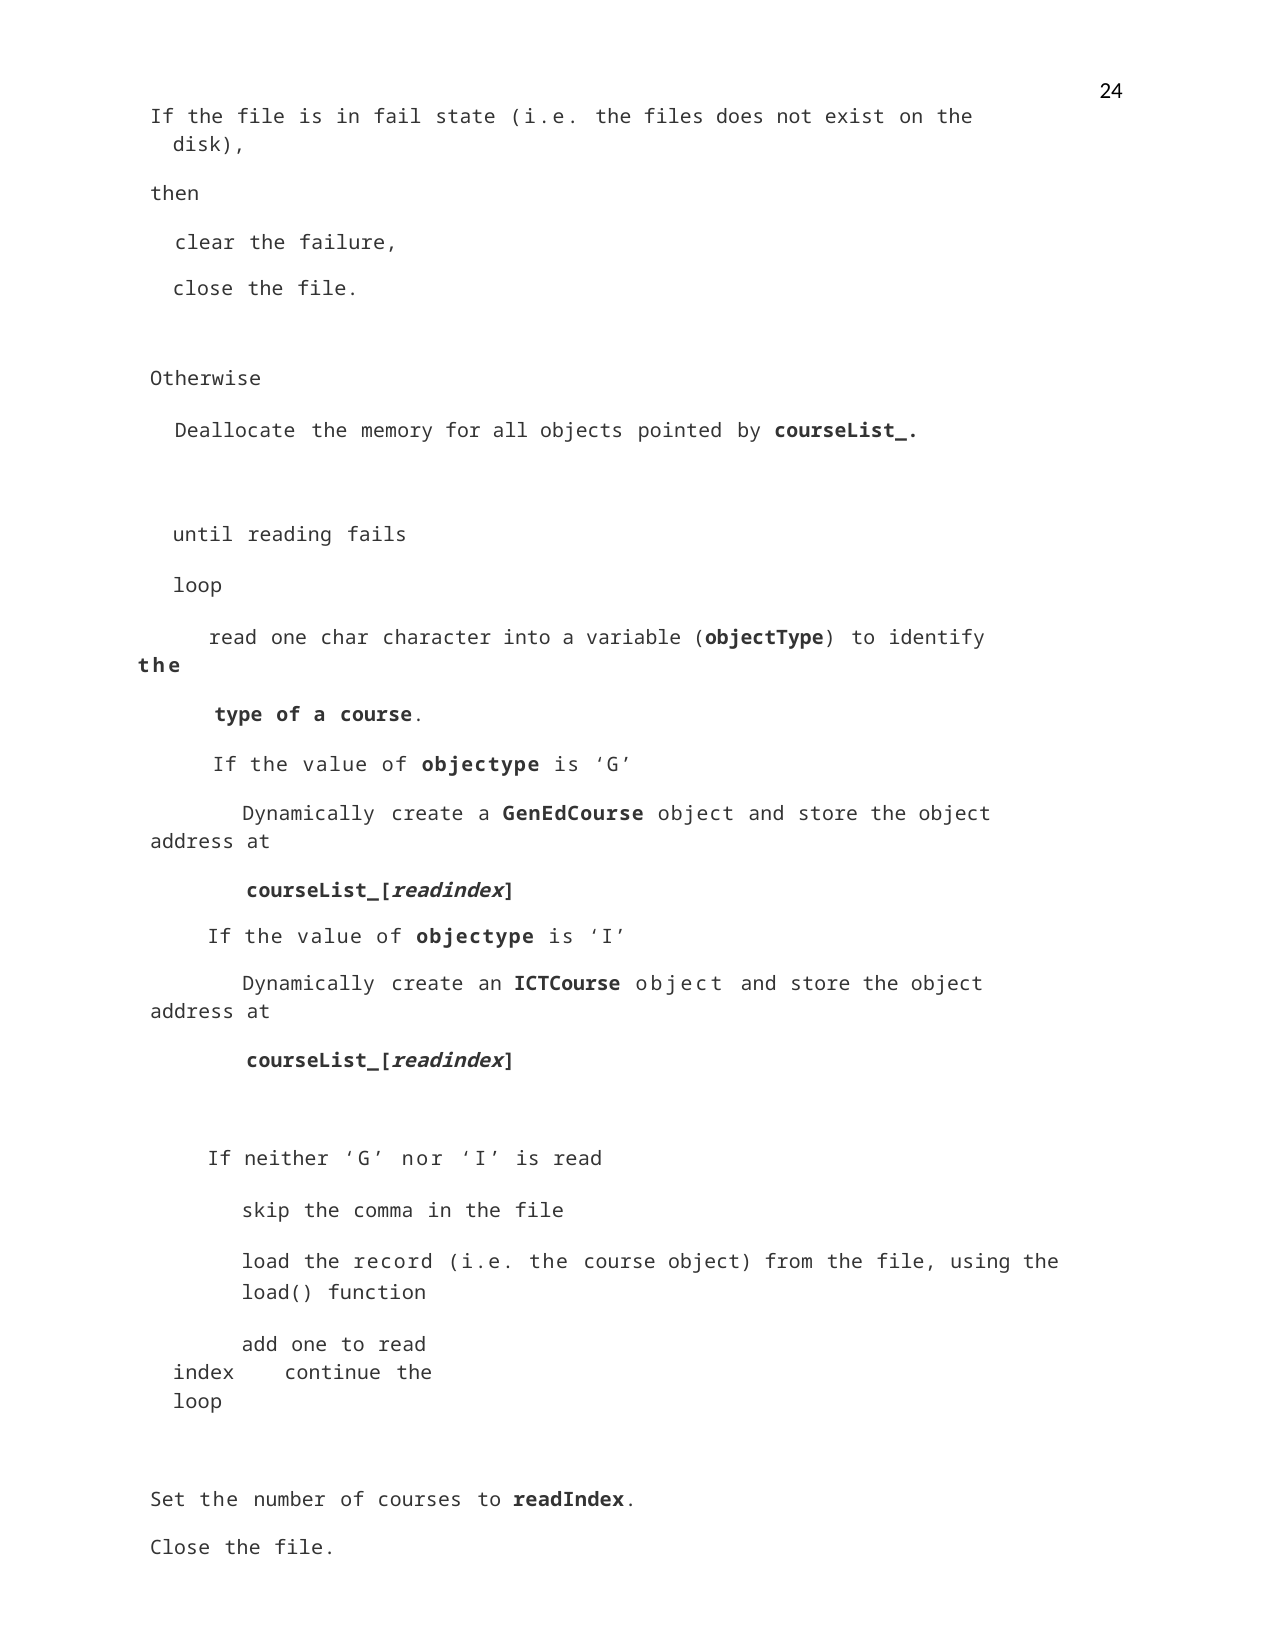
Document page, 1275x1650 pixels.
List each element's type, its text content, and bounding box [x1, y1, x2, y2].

text read one char character into a variable (objectType) to identify the [137, 623, 1003, 679]
text Deallocate the memory for all objects pointed by courseList_. [150, 416, 1137, 443]
text skip the comma in the file [241, 1196, 1137, 1223]
text load the record (i.e. the course object) from the file, using the load() function [241, 1248, 1137, 1306]
text courseList_[readindex] [137, 1046, 1072, 1073]
text then [150, 179, 980, 206]
text type of a course. [137, 701, 1003, 728]
text loop [173, 572, 1137, 599]
text Set the number of courses to readIndex. [137, 1485, 1135, 1512]
text If the value of objectype is ‘G’ [137, 750, 1003, 777]
text close the file. [173, 277, 1137, 300]
text If neither ‘G’ nor ‘I’ is read [207, 1144, 1137, 1171]
text If the value of objectype is ‘I’ [207, 925, 1137, 948]
text add one to read index continue the loop [173, 1330, 487, 1414]
text Dynamically create a GenEdCourse object and store the object address at [150, 799, 1072, 854]
text until reading fails [173, 520, 1137, 547]
text Dynamically create an ICTCourse object and store the object address at [150, 969, 1072, 1024]
text Otherwise [150, 364, 1137, 392]
text courseList_[readindex] [137, 876, 1072, 903]
text clear the failure, [150, 228, 980, 255]
text Close the file. [150, 1533, 556, 1561]
text If the file is in fail state (i.e. the files does not exist on the disk), [150, 102, 980, 157]
